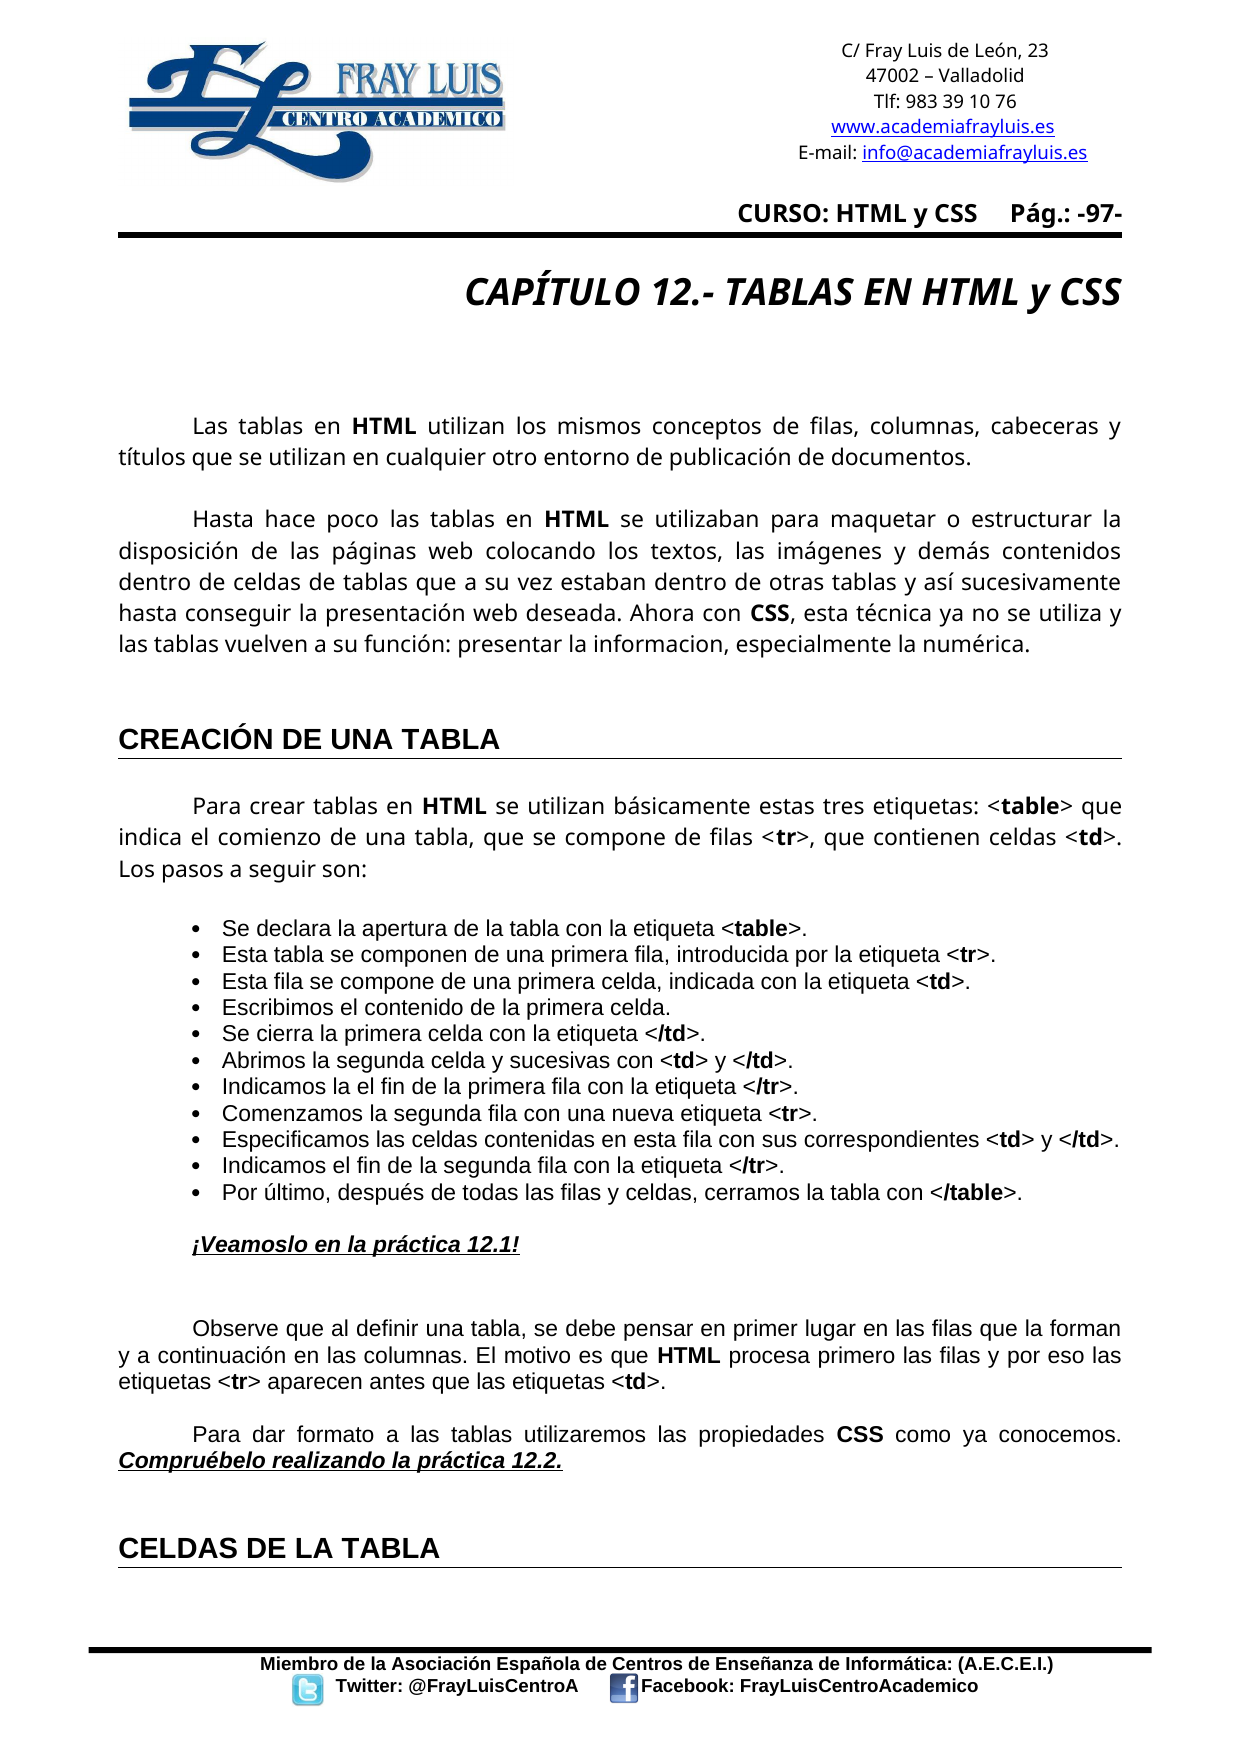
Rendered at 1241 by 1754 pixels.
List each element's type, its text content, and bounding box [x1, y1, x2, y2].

list Comenzamos la segunda fila con una nueva etiqueta <tr>. [192, 1099, 1122, 1126]
list Se declara la apertura de la tabla con la etiqueta <table>. [192, 915, 1122, 941]
text CAPÍTULO 12.- TABLAS EN HTML y CSS [118, 265, 1122, 316]
text Las tablas en HTML utilizan los mismos conceptos de filas, columnas, cabeceras y títulos que se utilizan en cualquier otro entorno de publicación de documentos. [118, 409, 1122, 472]
text Para crear tablas en HTML se utilizan básicamente estas tres etiquetas: <table> que indica el comienzo de una tabla, que se compone de filas <tr>, que contienen celdas <td>. Los pasos a seguir son: [118, 790, 1122, 884]
list Esta tabla se componen de una primera fila, introducida por la etiqueta <tr>. [192, 941, 1122, 968]
list Esta fila se compone de una primera celda, indicada con la etiqueta <td>. [192, 968, 1122, 994]
text CREACIÓN DE UNA TABLA [118, 722, 1122, 758]
text CELDAS DE LA TABLA [118, 1531, 1122, 1567]
list Indicamos la el fin de la primera fila con la etiqueta </tr>. [192, 1073, 1122, 1099]
list Por último, después de todas las filas y celdas, cerramos la tabla con </table>. [192, 1178, 1122, 1205]
picture [609, 1673, 639, 1704]
list Escribimos el contenido de la primera celda. [192, 994, 1122, 1020]
list Especificamos las celdas contenidas en esta fila con sus correspondientes <td> y </td>. [192, 1126, 1122, 1152]
text Para dar formato a las tablas utilizaremos las propiedades CSS como ya conocemos. Compruébelo realizando la práctica 12.2. [118, 1421, 1122, 1473]
text Observe que al definir una tabla, se debe pensar en primer lugar en las filas que la forman y a continuación en las columnas. El motivo es que HTML procesa primero las filas y por eso las etiquetas <tr> aparecen antes que las etiquetas <td>. [118, 1315, 1122, 1394]
list Abrimos la segunda celda y sucesivas con <td> y </td>. [192, 1047, 1122, 1073]
list Indicamos el fin de la segunda fila con la etiqueta </tr>. [192, 1152, 1122, 1178]
picture [118, 37, 514, 186]
picture [291, 1673, 325, 1707]
list Se cierra la primera celda con la etiqueta </td>. [192, 1020, 1122, 1047]
text Hasta hace poco las tablas en HTML se utilizaban para maquetar o estructurar la disposición de las páginas web colocando los textos, las imágenes y demás contenidos dentro de celdas de tablas que a su vez estaban dentro de otras tablas y así sucesivamente hasta conseguir la presentación web deseada. Ahora con CSS, esta técnica ya no se utiliza y las tablas vuelven a su función: presentar la informacion, especialmente la numérica. [118, 503, 1122, 659]
text ¡Veamoslo en la práctica 12.1! [118, 1231, 1122, 1258]
